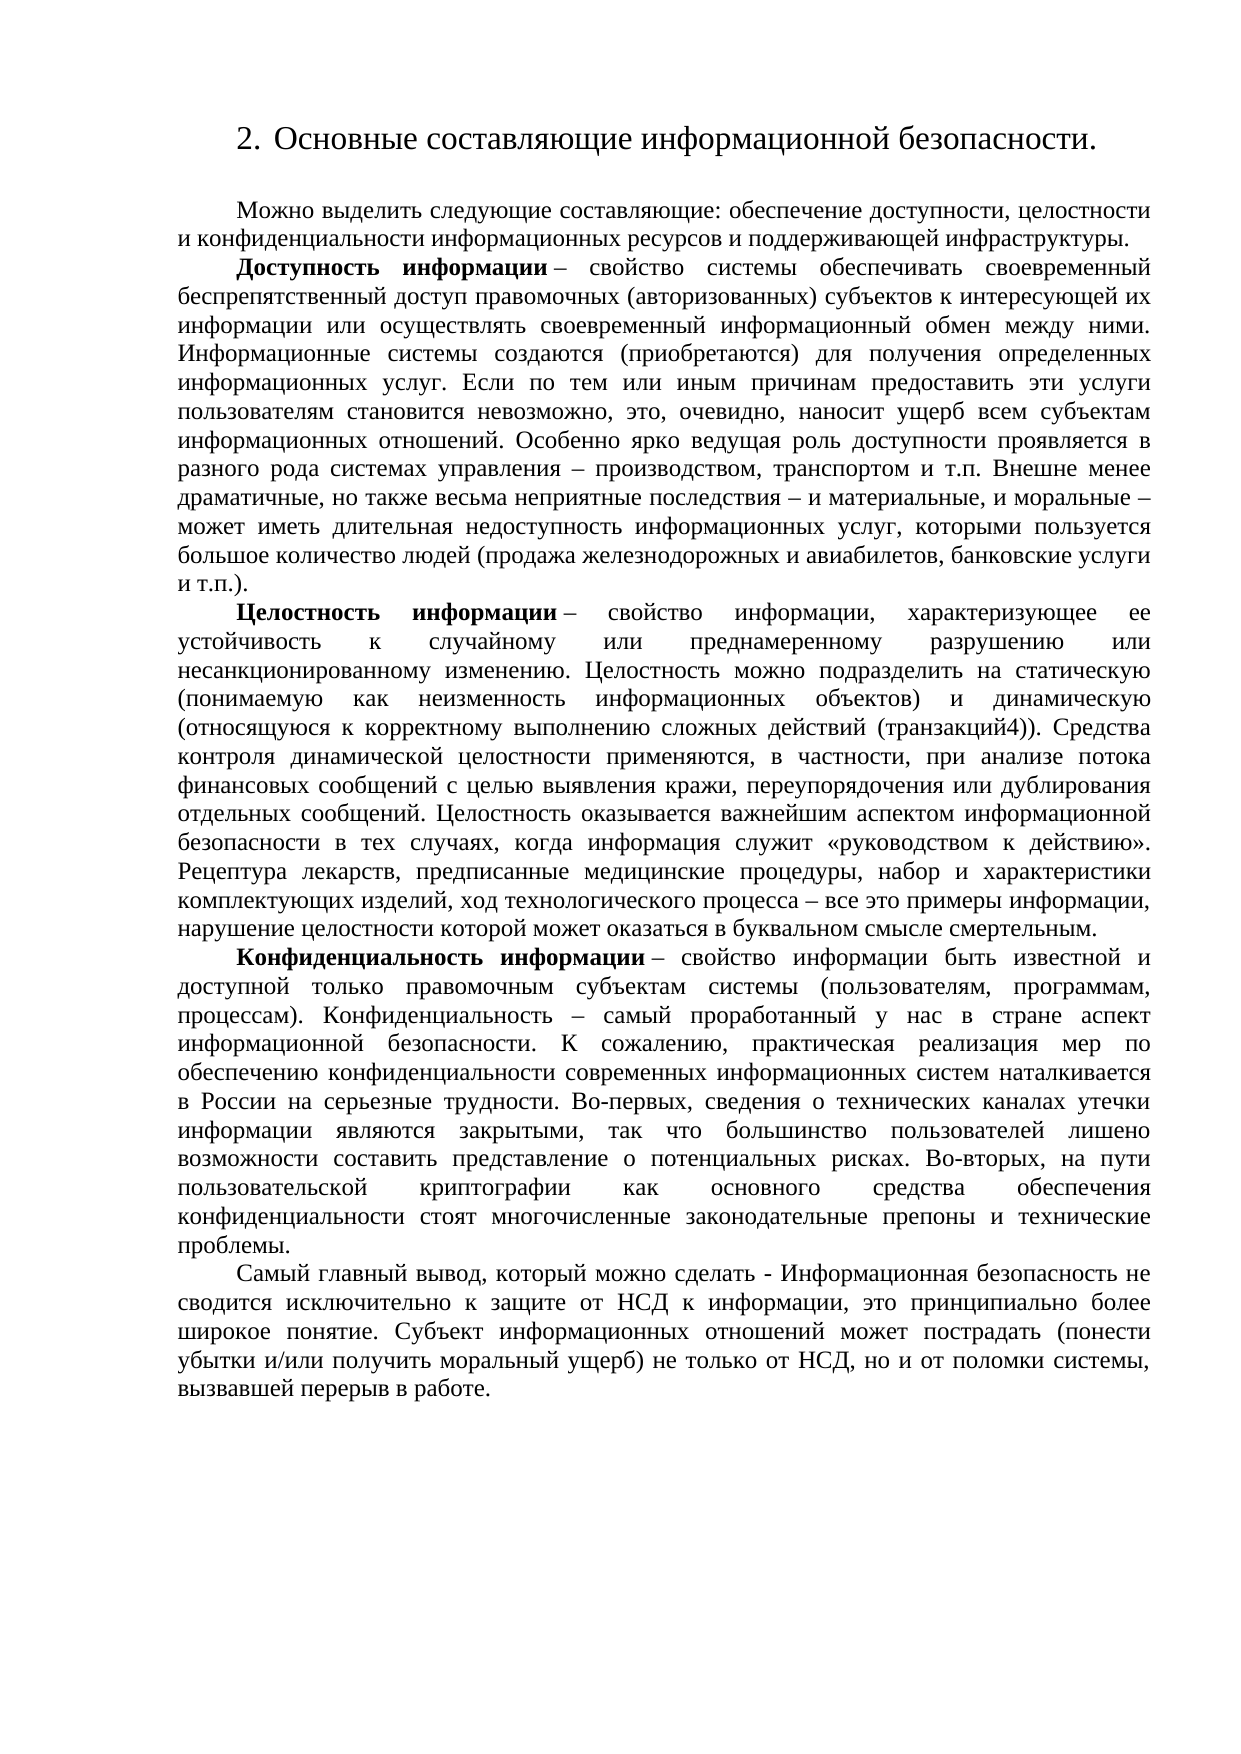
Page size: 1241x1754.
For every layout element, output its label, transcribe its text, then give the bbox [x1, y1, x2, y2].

text Конфиденциальность информации – свойство информации быть известной и доступной только правомочным субъектам системы (пользователям, программам, процессам). Конфиденциальность – самый проработанный у нас в стране аспект информационной безопасности. К сожалению, практическая реализация мер по обеспечению конфиденциальности современных информационных систем наталкивается в России на серьезные трудности. Во-первых, сведения о технических каналах утечки информации являются закрытыми, так что большинство пользователей лишено возможности составить представление о потенциальных рисках. Во-вторых, на пути пользовательской криптографии как основного средства обеспечения конфиденциальности стоят многочисленные законодательные препоны и технические проблемы. [177, 942, 1152, 1258]
text Целостность информации – свойство информации, характеризующее ее устойчивость к случайному или преднамеренному разрушению или несанкционированному изменению. Целостность можно подразделить на статическую (понимаемую как неизменность информационных объектов) и динамическую (относящуюся к корректному выполнению сложных действий (транзакций4)). Средства контроля динамической целостности применяются, в частности, при анализе потока финансовых сообщений с целью выявления кражи, переупорядочения или дублирования отдельных сообщений. Целостность оказывается важнейшим аспектом информационной безопасности в тех случаях, когда информация служит «руководством к действию». Рецептура лекарств, предписанные медицинские процедуры, набор и характеристики комплектующих изделий, ход технологического процесса – все это примеры информации, нарушение целостности которой может оказаться в буквальном смысле смертельным. [177, 597, 1152, 942]
text Доступность информации – свойство системы обеспечивать своевременный беспрепятственный доступ правомочных (авторизованных) субъектов к интересующей их информации или осуществлять своевременный информационный обмен между ними. Информационные системы создаются (приобретаются) для получения определенных информационных услуг. Если по тем или иным причинам предоставить эти услуги пользователям становится невозможно, это, очевидно, наносит ущерб всем субъектам информационных отношений. Особенно ярко ведущая роль доступности проявляется в разного рода системах управления – производством, транспортом и т.п. Внешне менее драматичные, но также весьма неприятные последствия – и материальные, и моральные – может иметь длительная недоступность информационных услуг, которыми пользуется большое количество людей (продажа железнодорожных и авиабилетов, банковские услуги и т.п.). [177, 252, 1152, 597]
list Основные составляющие информационной безопасности. [236, 118, 1152, 156]
text Самый главный вывод, который можно сделать - Информационная безопасность не сводится исключительно к защите от НСД к информации, это принципиально более широкое понятие. Субъект информационных отношений может пострадать (понести убытки и/или получить моральный ущерб) не только от НСД, но и от поломки системы, вызвавшей перерыв в работе. [177, 1258, 1152, 1402]
text Можно выделить следующие составляющие: обеспечение доступности, целостности и конфиденциальности информационных ресурсов и поддерживающей инфраструктуры. [177, 195, 1152, 252]
